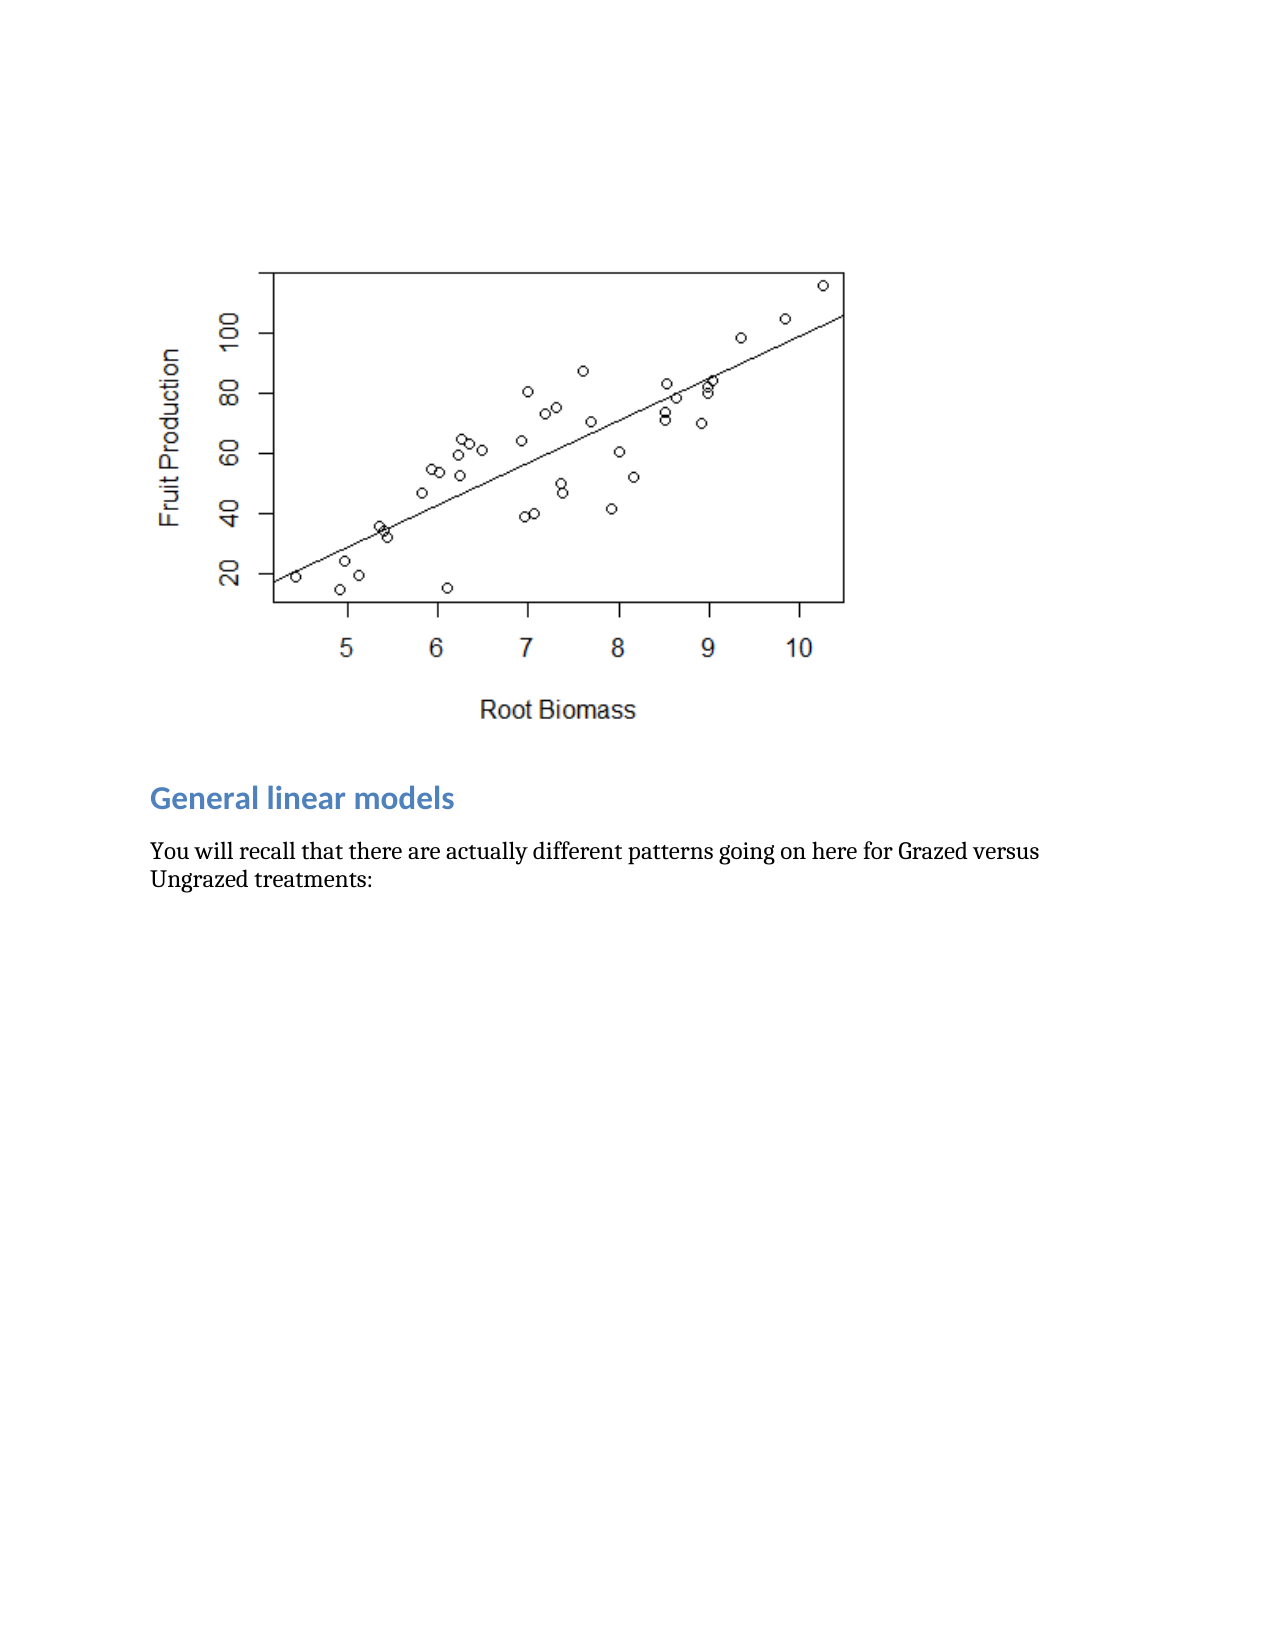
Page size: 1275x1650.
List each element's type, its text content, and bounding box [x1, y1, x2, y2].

text You will recall that there are actually different patterns going on here for Grazed versus Ungrazed treatments: [150, 837, 1125, 894]
picture [150, 150, 908, 757]
subtitle General linear models [150, 777, 1125, 818]
